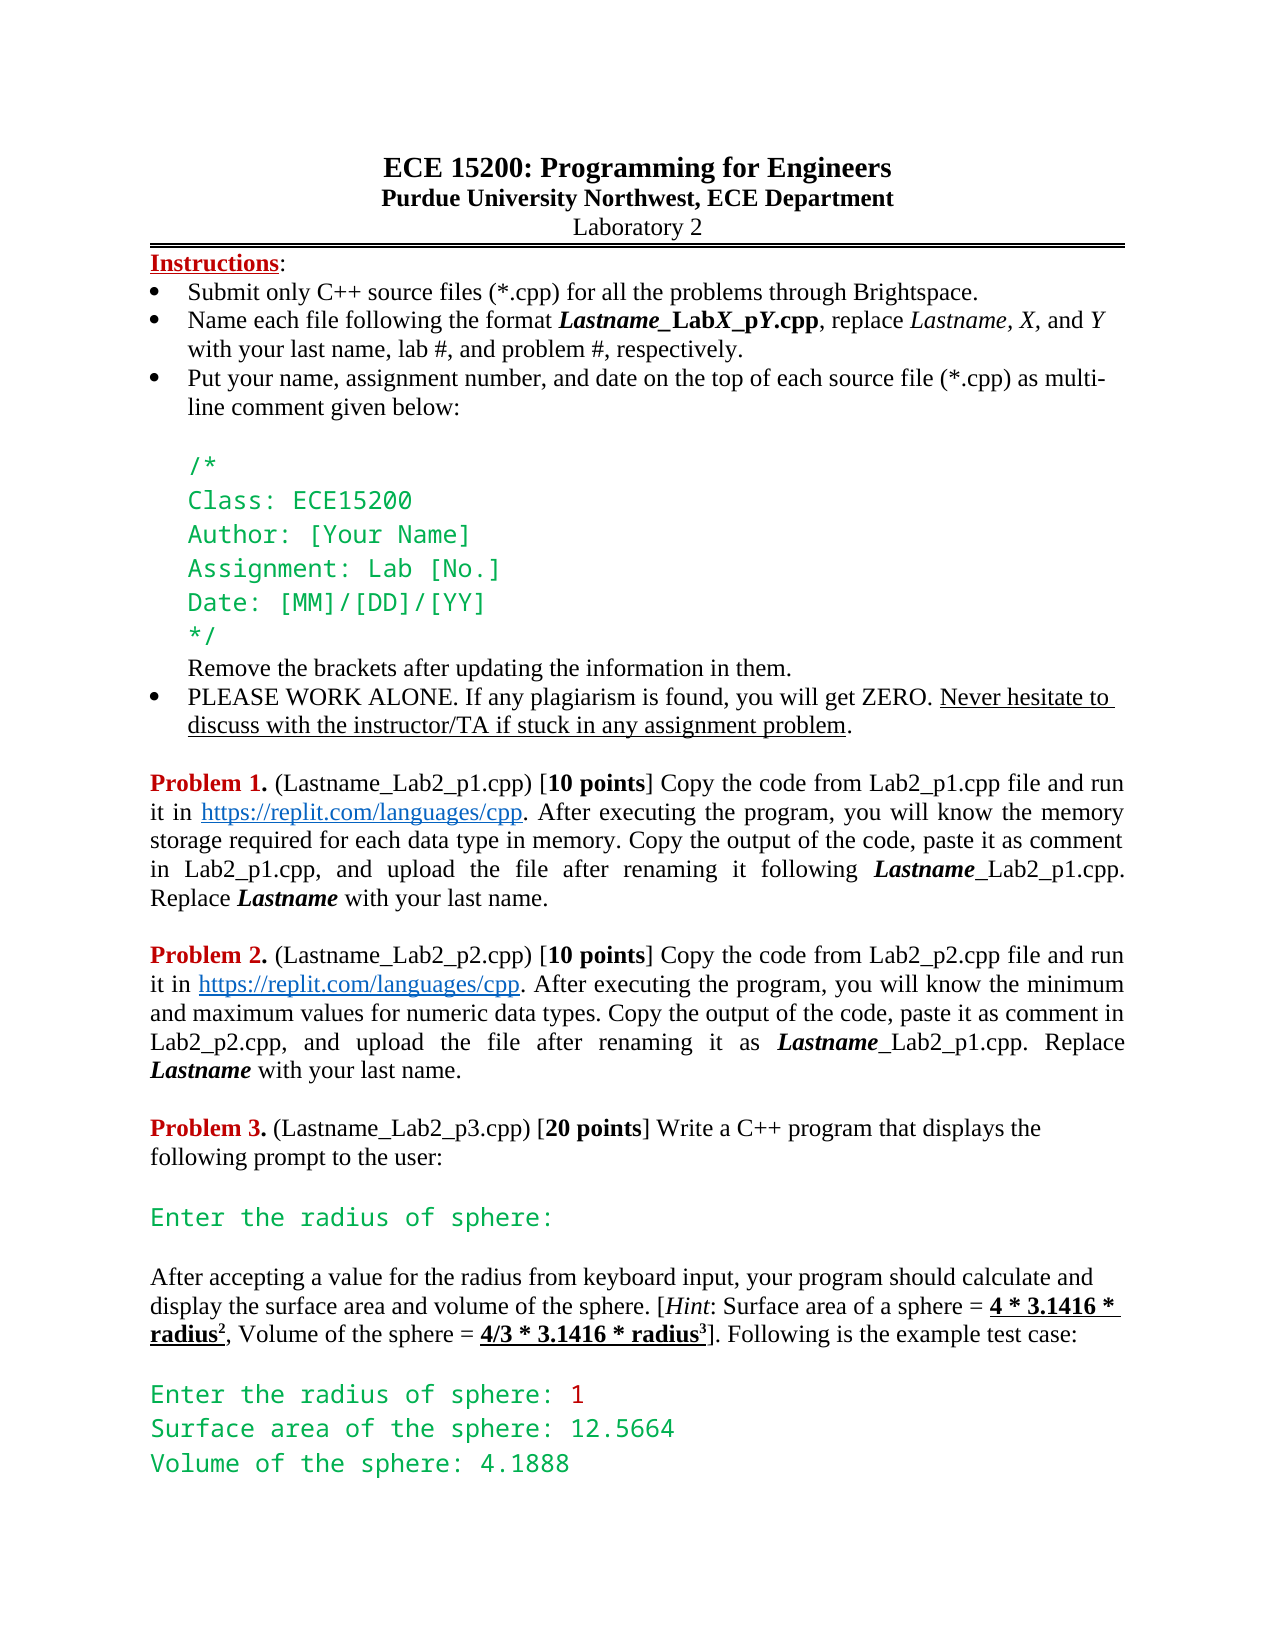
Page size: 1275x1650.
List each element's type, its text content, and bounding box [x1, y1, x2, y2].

text Problem 3. (Lastname_Lab2_p3.cpp) [20 points] Write a C++ program that displays the following prompt to the user: [150, 1113, 1125, 1171]
text Volume of the sphere: 4.1888 [150, 1445, 1125, 1479]
text Instructions: [150, 248, 1125, 277]
text Author: [Your Name] [187, 517, 1125, 551]
text Enter the radius of sphere: 1 [150, 1377, 1125, 1411]
text Assignment: Lab [No.] [187, 551, 1125, 585]
text After accepting a value for the radius from keyboard input, your program should calculate and display the surface area and volume of the sphere. [Hint: Surface area of a sphere = 4 * 3.1416 * radius2, Volume of the sphere = 4/3 * 3.1416 * radius3]. Following is the example test case: [150, 1262, 1125, 1348]
text Purdue University Northwest, ECE Department [150, 183, 1125, 212]
text Remove the brackets after updating the information in them. [150, 653, 1125, 682]
text Problem 1. (Lastname_Lab2_p1.cpp) [10 points] Copy the code from Lab2_p1.cpp file and run it in https://replit.com/languages/cpp. After executing the program, you will know the memory storage required for each data type in memory. Copy the output of the code, paste it as comment in Lab2_p1.cpp, and upload the file after renaming it following Lastname_Lab2_p1.cpp. Replace Lastname with your last name. [150, 768, 1125, 912]
text ECE 15200: Programming for Engineers [150, 150, 1125, 183]
text Class: ECE15200 [187, 483, 1125, 517]
text Date: [MM]/[DD]/[YY] [187, 585, 1125, 619]
list Put your name, assignment number, and date on the top of each source file (*.cpp) as multi-line comment given below: [150, 363, 1125, 420]
text */ [187, 619, 1125, 653]
list Submit only C++ source files (*.cpp) for all the problems through Brightspace. [150, 277, 1125, 305]
list Name each file following the format Lastname_LabX_pY.cpp, replace Lastname, X, and Y with your last name, lab #, and problem #, respectively. [150, 305, 1125, 363]
list PLEASE WORK ALONE. If any plagiarism is found, you will get ZERO. Never hesitate to discuss with the instructor/TA if stuck in any assignment problem. [150, 682, 1125, 739]
text Enter the radius of sphere: [150, 1199, 1125, 1233]
text Surface area of the sphere: 12.5664 [150, 1411, 1125, 1445]
text /* [187, 449, 1125, 483]
text Problem 2. (Lastname_Lab2_p2.cpp) [10 points] Copy the code from Lab2_p2.cpp file and run it in https://replit.com/languages/cpp. After executing the program, you will know the minimum and maximum values for numeric data types. Copy the output of the code, paste it as comment in Lab2_p2.cpp, and upload the file after renaming it as Lastname_Lab2_p1.cpp. Replace Lastname with your last name. [150, 941, 1125, 1084]
text Laboratory 2 [150, 212, 1125, 243]
